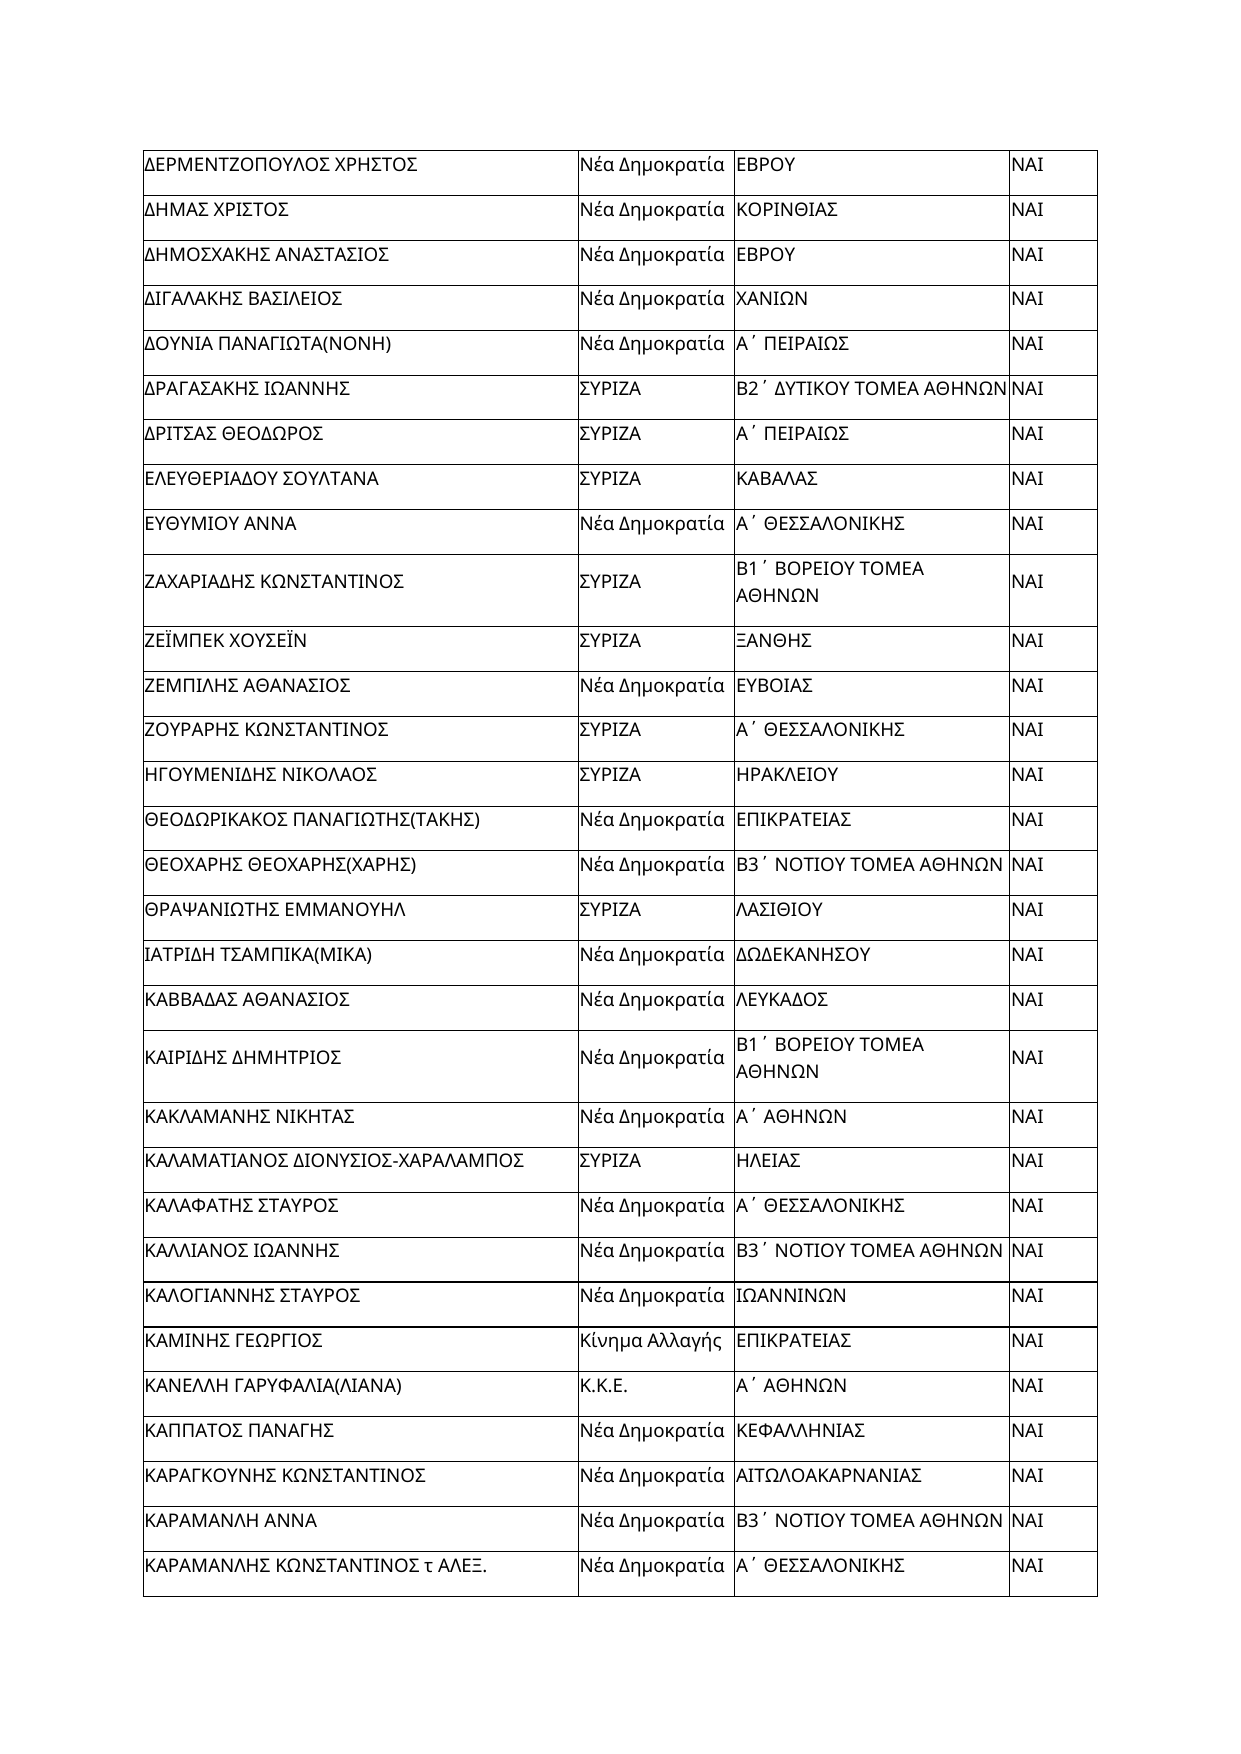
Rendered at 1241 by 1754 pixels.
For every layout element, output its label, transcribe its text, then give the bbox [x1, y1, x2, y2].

table_cell ΝΑΙ [1010, 1552, 1097, 1596]
table_cell Νέα Δημοκρατία [579, 1238, 734, 1281]
table_cell ΝΑΙ [1010, 762, 1097, 806]
table_cell Νέα Δημοκρατία [579, 672, 734, 716]
table_cell ΚΑΛΛΙΑΝΟΣ ΙΩΑΝΝΗΣ [144, 1238, 578, 1281]
table_cell Νέα Δημοκρατία [579, 1103, 734, 1147]
table_cell ΕΥΘΥΜΙΟΥ ΑΝΝΑ [144, 510, 578, 554]
table_cell ΝΑΙ [1010, 896, 1097, 940]
table_cell Α΄ ΠΕΙΡΑΙΩΣ [735, 420, 1009, 464]
table_cell ΚΕΦΑΛΛΗΝΙΑΣ [735, 1417, 1009, 1461]
table_cell ΚΑΛΑΦΑΤΗΣ ΣΤΑΥΡΟΣ [144, 1193, 578, 1237]
table_cell ΚΑΒΑΛΑΣ [735, 465, 1009, 509]
table_cell Β2΄ ΔΥΤΙΚΟΥ ΤΟΜΕΑ ΑΘΗΝΩΝ [735, 376, 1009, 419]
table_cell ΝΑΙ [1010, 941, 1097, 985]
table_cell Β3΄ ΝΟΤΙΟΥ ΤΟΜΕΑ ΑΘΗΝΩΝ [735, 1238, 1009, 1281]
table_cell Νέα Δημοκρατία [579, 851, 734, 895]
table_cell ΑΙΤΩΛΟΑΚΑΡΝΑΝΙΑΣ [735, 1462, 1009, 1506]
table_cell ΝΑΙ [1010, 1031, 1097, 1102]
table_cell Νέα Δημοκρατία [579, 986, 734, 1030]
table_cell ΝΑΙ [1010, 1238, 1097, 1281]
table_cell Νέα Δημοκρατία [579, 241, 734, 285]
table_cell Νέα Δημοκρατία [579, 941, 734, 985]
table_cell Νέα Δημοκρατία [579, 196, 734, 240]
table_cell ΕΠΙΚΡΑΤΕΙΑΣ [735, 1328, 1009, 1371]
table_cell ΚΑΜΙΝΗΣ ΓΕΩΡΓΙΟΣ [144, 1328, 578, 1371]
table_cell ΞΑΝΘΗΣ [735, 627, 1009, 671]
table_cell ΚΑΛΟΓΙΑΝΝΗΣ ΣΤΑΥΡΟΣ [144, 1283, 578, 1326]
table_cell ΣΥΡΙΖΑ [579, 762, 734, 806]
table_cell ΝΑΙ [1010, 465, 1097, 509]
table_cell ΝΑΙ [1010, 376, 1097, 419]
table_cell ΚΑΡΑΓΚΟΥΝΗΣ ΚΩΝΣΤΑΝΤΙΝΟΣ [144, 1462, 578, 1506]
table_cell ΕΒΡΟΥ [735, 241, 1009, 285]
table_cell Νέα Δημοκρατία [579, 331, 734, 374]
table_cell ΚΑΚΛΑΜΑΝΗΣ ΝΙΚΗΤΑΣ [144, 1103, 578, 1147]
table_cell ΝΑΙ [1010, 1148, 1097, 1192]
table_cell Β3΄ ΝΟΤΙΟΥ ΤΟΜΕΑ ΑΘΗΝΩΝ [735, 1507, 1009, 1551]
table_cell ΣΥΡΙΖΑ [579, 555, 734, 626]
table_cell Νέα Δημοκρατία [579, 1031, 734, 1102]
table_cell ΘΕΟΔΩΡΙΚΑΚΟΣ ΠΑΝΑΓΙΩΤΗΣ(ΤΑΚΗΣ) [144, 807, 578, 850]
table_cell ΝΑΙ [1010, 717, 1097, 761]
table_cell ΔΕΡΜΕΝΤΖΟΠΟΥΛΟΣ ΧΡΗΣΤΟΣ [144, 151, 578, 195]
table_cell ΝΑΙ [1010, 627, 1097, 671]
table_cell ΝΑΙ [1010, 331, 1097, 374]
table_cell ΣΥΡΙΖΑ [579, 1148, 734, 1192]
table_cell ΚΑΒΒΑΔΑΣ ΑΘΑΝΑΣΙΟΣ [144, 986, 578, 1030]
table_cell Νέα Δημοκρατία [579, 286, 734, 329]
table_cell ΝΑΙ [1010, 1283, 1097, 1326]
table_cell Κ.Κ.Ε. [579, 1372, 734, 1416]
table_cell ΘΡΑΨΑΝΙΩΤΗΣ ΕΜΜΑΝΟΥΗΛ [144, 896, 578, 940]
table_cell Α΄ ΑΘΗΝΩΝ [735, 1103, 1009, 1147]
table_cell Β1΄ ΒΟΡΕΙΟΥ ΤΟΜΕΑ ΑΘΗΝΩΝ [735, 555, 1009, 626]
table_cell ΔΡΑΓΑΣΑΚΗΣ ΙΩΑΝΝΗΣ [144, 376, 578, 419]
table_cell ΣΥΡΙΖΑ [579, 717, 734, 761]
table_cell ΚΑΙΡΙΔΗΣ ΔΗΜΗΤΡΙΟΣ [144, 1031, 578, 1102]
table_cell ΝΑΙ [1010, 807, 1097, 850]
table_cell Νέα Δημοκρατία [579, 1462, 734, 1506]
table_cell Νέα Δημοκρατία [579, 1193, 734, 1237]
table_cell ΛΕΥΚΑΔΟΣ [735, 986, 1009, 1030]
table_cell ΖΕΜΠΙΛΗΣ ΑΘΑΝΑΣΙΟΣ [144, 672, 578, 716]
table_cell Α΄ ΘΕΣΣΑΛΟΝΙΚΗΣ [735, 1552, 1009, 1596]
table_cell ΖΟΥΡΑΡΗΣ ΚΩΝΣΤΑΝΤΙΝΟΣ [144, 717, 578, 761]
table_cell ΚΑΡΑΜΑΝΛΗΣ ΚΩΝΣΤΑΝΤΙΝΟΣ τ ΑΛΕΞ. [144, 1552, 578, 1596]
table_cell ΕΛΕΥΘΕΡΙΑΔΟΥ ΣΟΥΛΤΑΝΑ [144, 465, 578, 509]
table_cell ΝΑΙ [1010, 555, 1097, 626]
table_cell ΔΩΔΕΚΑΝΗΣΟΥ [735, 941, 1009, 985]
table_cell ΙΩΑΝΝΙΝΩΝ [735, 1283, 1009, 1326]
table_cell Νέα Δημοκρατία [579, 151, 734, 195]
table_cell ΝΑΙ [1010, 241, 1097, 285]
table_cell Νέα Δημοκρατία [579, 807, 734, 850]
table_cell ΚΑΛΑΜΑΤΙΑΝΟΣ ΔΙΟΝΥΣΙΟΣ-ΧΑΡΑΛΑΜΠΟΣ [144, 1148, 578, 1192]
table_cell ΝΑΙ [1010, 1417, 1097, 1461]
table_cell ΙΑΤΡΙΔΗ ΤΣΑΜΠΙΚΑ(ΜΙΚΑ) [144, 941, 578, 985]
table_cell ΖΕΪΜΠΕΚ ΧΟΥΣΕΪΝ [144, 627, 578, 671]
table_cell ΘΕΟΧΑΡΗΣ ΘΕΟΧΑΡΗΣ(ΧΑΡΗΣ) [144, 851, 578, 895]
table_cell Α΄ ΑΘΗΝΩΝ [735, 1372, 1009, 1416]
table_cell ΔΙΓΑΛΑΚΗΣ ΒΑΣΙΛΕΙΟΣ [144, 286, 578, 329]
table_cell ΚΑΠΠΑΤΟΣ ΠΑΝΑΓΗΣ [144, 1417, 578, 1461]
table_cell ΝΑΙ [1010, 986, 1097, 1030]
table_cell ΝΑΙ [1010, 1193, 1097, 1237]
table_cell ΔΡΙΤΣΑΣ ΘΕΟΔΩΡΟΣ [144, 420, 578, 464]
table_cell ΚΟΡΙΝΘΙΑΣ [735, 196, 1009, 240]
table_cell ΚΑΝΕΛΛΗ ΓΑΡΥΦΑΛΙΑ(ΛΙΑΝΑ) [144, 1372, 578, 1416]
table_cell ΔΗΜΟΣΧΑΚΗΣ ΑΝΑΣΤΑΣΙΟΣ [144, 241, 578, 285]
table_cell ΣΥΡΙΖΑ [579, 896, 734, 940]
table_cell Β1΄ ΒΟΡΕΙΟΥ ΤΟΜΕΑ ΑΘΗΝΩΝ [735, 1031, 1009, 1102]
table_cell ΝΑΙ [1010, 420, 1097, 464]
table_cell ΝΑΙ [1010, 851, 1097, 895]
table_cell ΖΑΧΑΡΙΑΔΗΣ ΚΩΝΣΤΑΝΤΙΝΟΣ [144, 555, 578, 626]
table_cell Νέα Δημοκρατία [579, 1552, 734, 1596]
table_cell Νέα Δημοκρατία [579, 1507, 734, 1551]
table_cell ΛΑΣΙΘΙΟΥ [735, 896, 1009, 940]
table_cell Α΄ ΘΕΣΣΑΛΟΝΙΚΗΣ [735, 717, 1009, 761]
table_cell ΕΒΡΟΥ [735, 151, 1009, 195]
table_cell ΣΥΡΙΖΑ [579, 420, 734, 464]
table_cell Α΄ ΘΕΣΣΑΛΟΝΙΚΗΣ [735, 510, 1009, 554]
table_cell ΧΑΝΙΩΝ [735, 286, 1009, 329]
table_cell ΝΑΙ [1010, 1328, 1097, 1371]
table_cell Α΄ ΘΕΣΣΑΛΟΝΙΚΗΣ [735, 1193, 1009, 1237]
table_cell ΔΟΥΝΙΑ ΠΑΝΑΓΙΩΤΑ(ΝΟΝΗ) [144, 331, 578, 374]
table_cell ΗΡΑΚΛΕΙΟΥ [735, 762, 1009, 806]
table_cell ΝΑΙ [1010, 151, 1097, 195]
table_cell ΝΑΙ [1010, 672, 1097, 716]
table_cell ΝΑΙ [1010, 1462, 1097, 1506]
table_cell ΣΥΡΙΖΑ [579, 376, 734, 419]
table_cell ΝΑΙ [1010, 286, 1097, 329]
table_cell Νέα Δημοκρατία [579, 1417, 734, 1461]
table_cell ΔΗΜΑΣ ΧΡΙΣΤΟΣ [144, 196, 578, 240]
table_cell ΗΓΟΥΜΕΝΙΔΗΣ ΝΙΚΟΛΑΟΣ [144, 762, 578, 806]
table_cell ΣΥΡΙΖΑ [579, 627, 734, 671]
table_cell ΕΥΒΟΙΑΣ [735, 672, 1009, 716]
table_cell ΕΠΙΚΡΑΤΕΙΑΣ [735, 807, 1009, 850]
table_cell Κίνημα Αλλαγής [579, 1328, 734, 1371]
table_cell ΝΑΙ [1010, 1507, 1097, 1551]
table_cell Β3΄ ΝΟΤΙΟΥ ΤΟΜΕΑ ΑΘΗΝΩΝ [735, 851, 1009, 895]
table_cell ΝΑΙ [1010, 196, 1097, 240]
table_cell ΣΥΡΙΖΑ [579, 465, 734, 509]
table_cell ΝΑΙ [1010, 1103, 1097, 1147]
table_cell ΗΛΕΙΑΣ [735, 1148, 1009, 1192]
table_cell Νέα Δημοκρατία [579, 510, 734, 554]
table_cell ΚΑΡΑΜΑΝΛΗ ΑΝΝΑ [144, 1507, 578, 1551]
table_cell Νέα Δημοκρατία [579, 1283, 734, 1326]
table_cell ΝΑΙ [1010, 1372, 1097, 1416]
table_cell Α΄ ΠΕΙΡΑΙΩΣ [735, 331, 1009, 374]
table_cell ΝΑΙ [1010, 510, 1097, 554]
